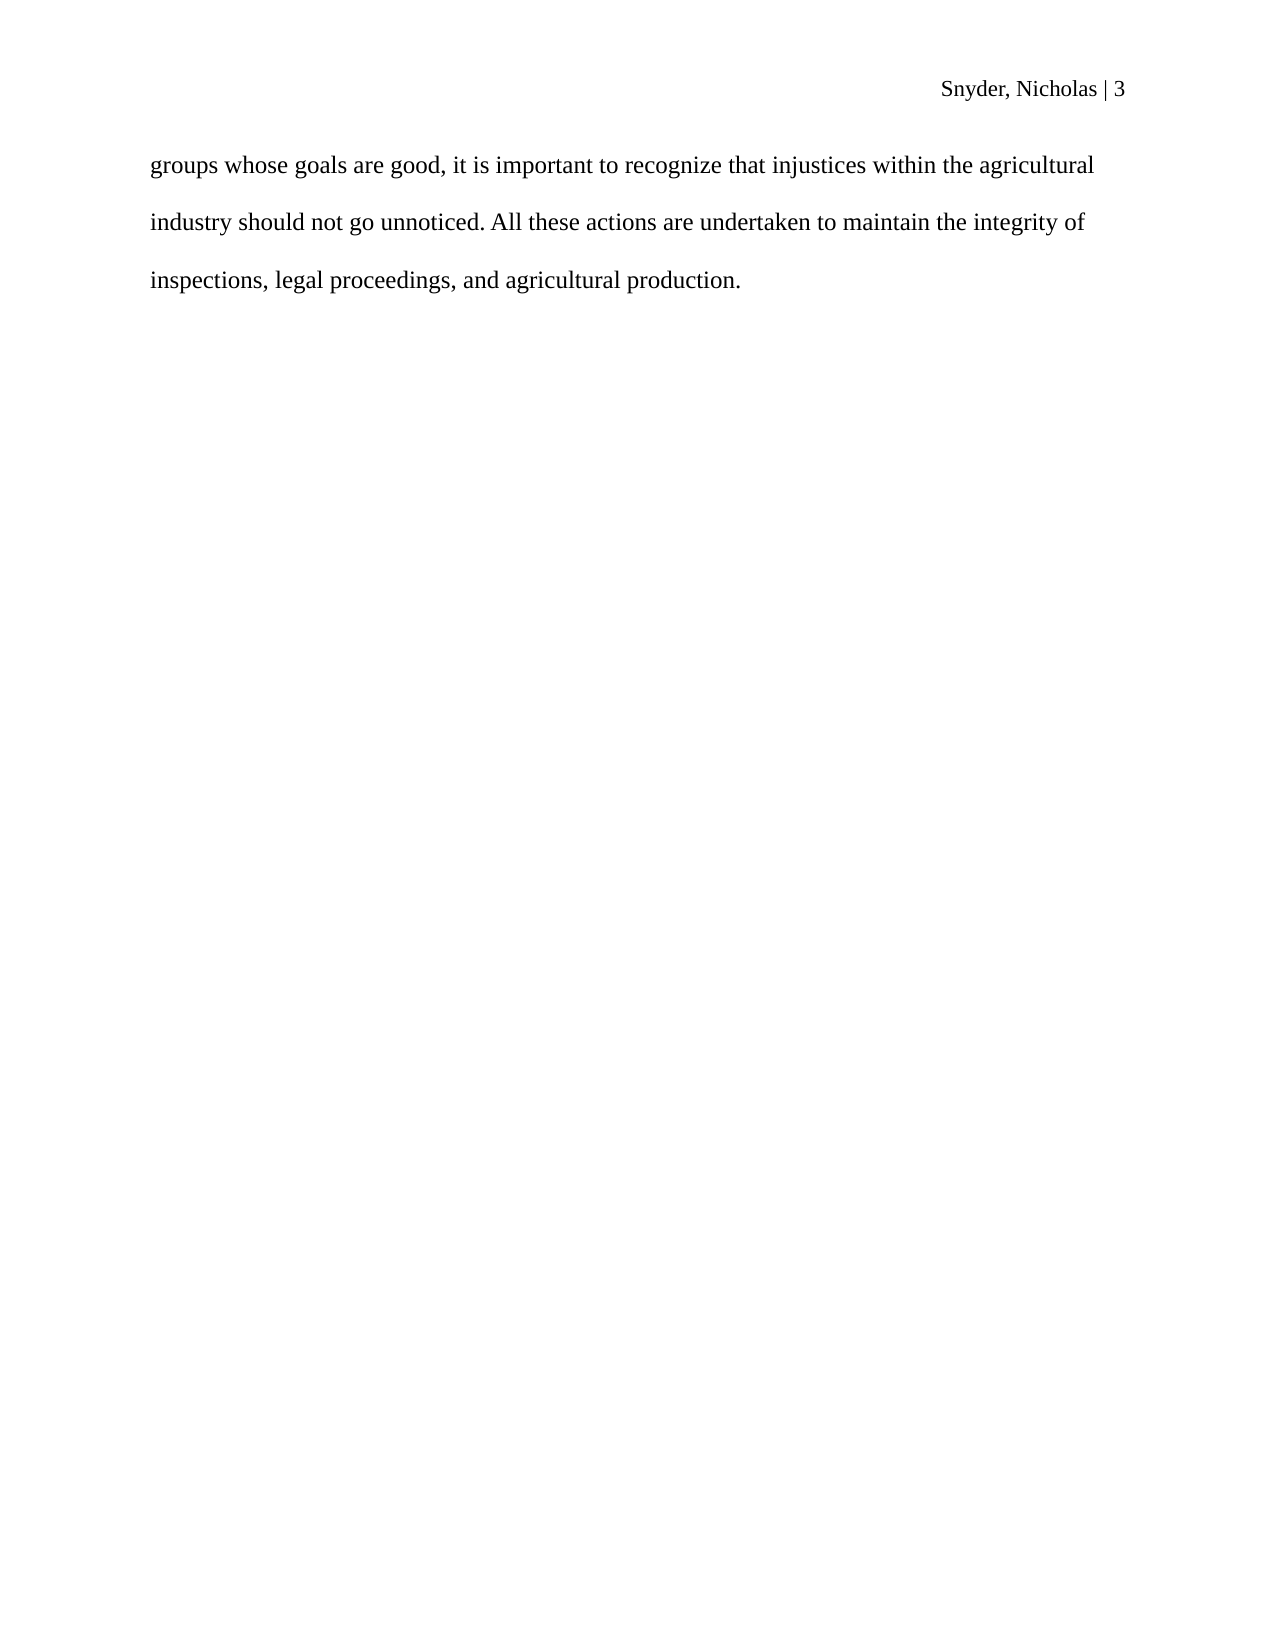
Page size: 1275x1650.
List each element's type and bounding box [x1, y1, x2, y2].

text [150, 150, 1125, 294]
